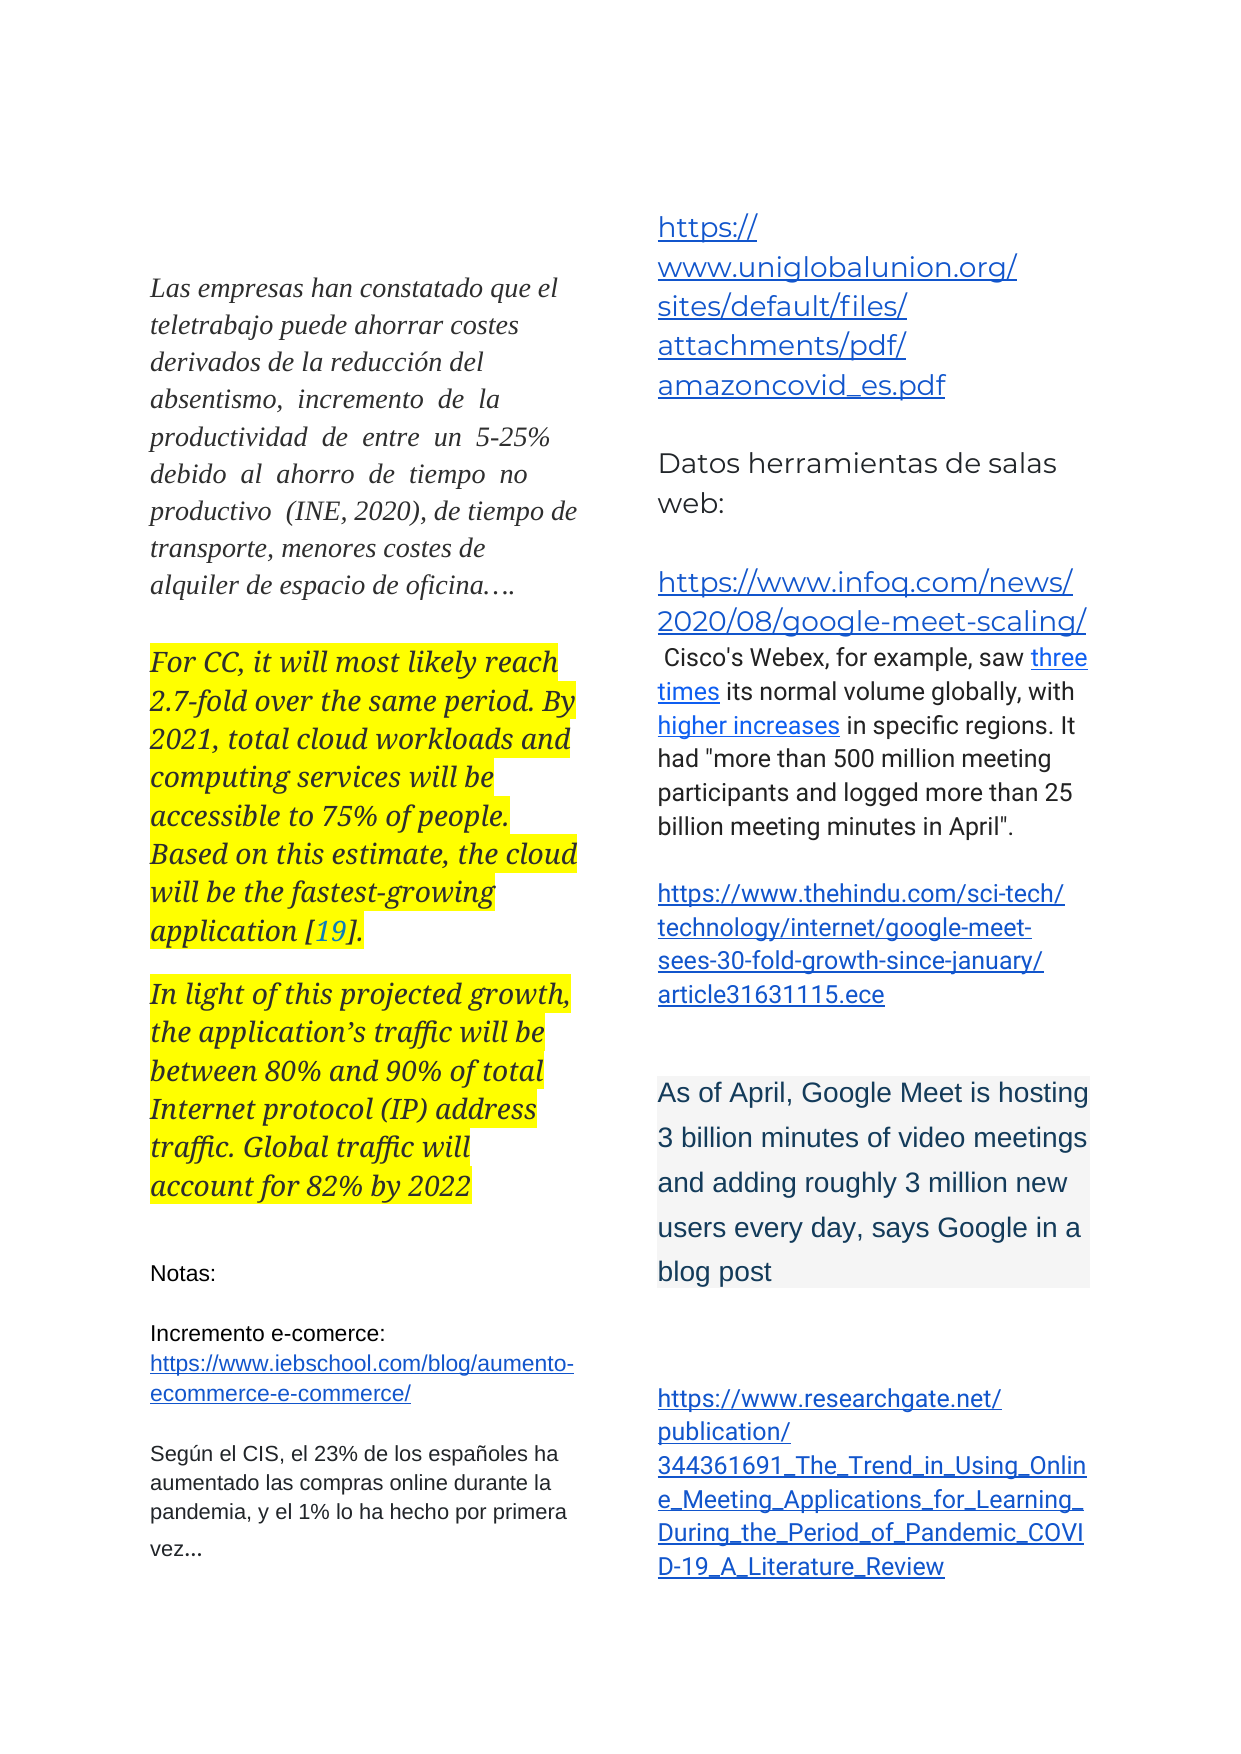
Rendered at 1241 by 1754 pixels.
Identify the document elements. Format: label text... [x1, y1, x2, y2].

text Cisco's Webex, for example, saw three times its normal volume globally, with higher increases in specific regions. It had "more than 500 million meeting participants and logged more than 25 billion meeting minutes in April". [657, 643, 1090, 841]
text https://www.iebschool.com/blog/aumento-ecommerce-e-commerce/ [150, 1350, 582, 1407]
text Datos herramientas de salas web: [657, 447, 1090, 520]
text https://www.uniglobalunion.org/sites/default/files/attachments/pdf/amazoncovid_es.pdf [657, 210, 1090, 402]
text Incremento e-comerce: [150, 1320, 582, 1346]
text For CC, it will most likely reach 2.7-fold over the same period. By 2021, total cloud workloads and computing services will be accessible to 75% of people. Based on this estimate, the cloud will be the fastest-growing application [19]. [364, 643, 582, 949]
text Las empresas han constatado que el teletrabajo puede ahorrar costes derivados de la reducción del absentismo, incremento de la productividad de entre un 5-25% debido al ahorro de tiempo no productivo (INE, 2020), de tiempo de transporte, menores costes de alquiler de espacio de oficina…. [150, 271, 582, 601]
text Notas: [150, 1259, 582, 1286]
text https://www.thehindu.com/sci-tech/technology/internet/google-meet-sees-30-fold-growth-since-january/article31631115.ece [657, 879, 1090, 1009]
text In light of this projected growth, the application’s traffic will be between 80% and 90% of total Internet protocol (IP) address traffic. Global traffic will account for 82% by 2022 [470, 974, 582, 1204]
subtitle As of April, Google Meet is hosting 3 billion minutes of video meetings and adding roughly 3 million new users every day, says Google in a blog post [657, 1076, 1090, 1288]
text Según el CIS, el 23% de los españoles ha aumentado las compras online durante la pandemia, y el 1% lo ha hecho por primera vez… [150, 1441, 582, 1563]
text https://www.researchgate.net/publication/344361691_The_Trend_in_Using_Online_Meeting_Applications_for_Learning_During_the_Period_of_Pandemic_COVID-19_A_Literature_Review [657, 1384, 1090, 1581]
text https://www.infoq.com/news/2020/08/google-meet-scaling/ [657, 565, 1090, 638]
